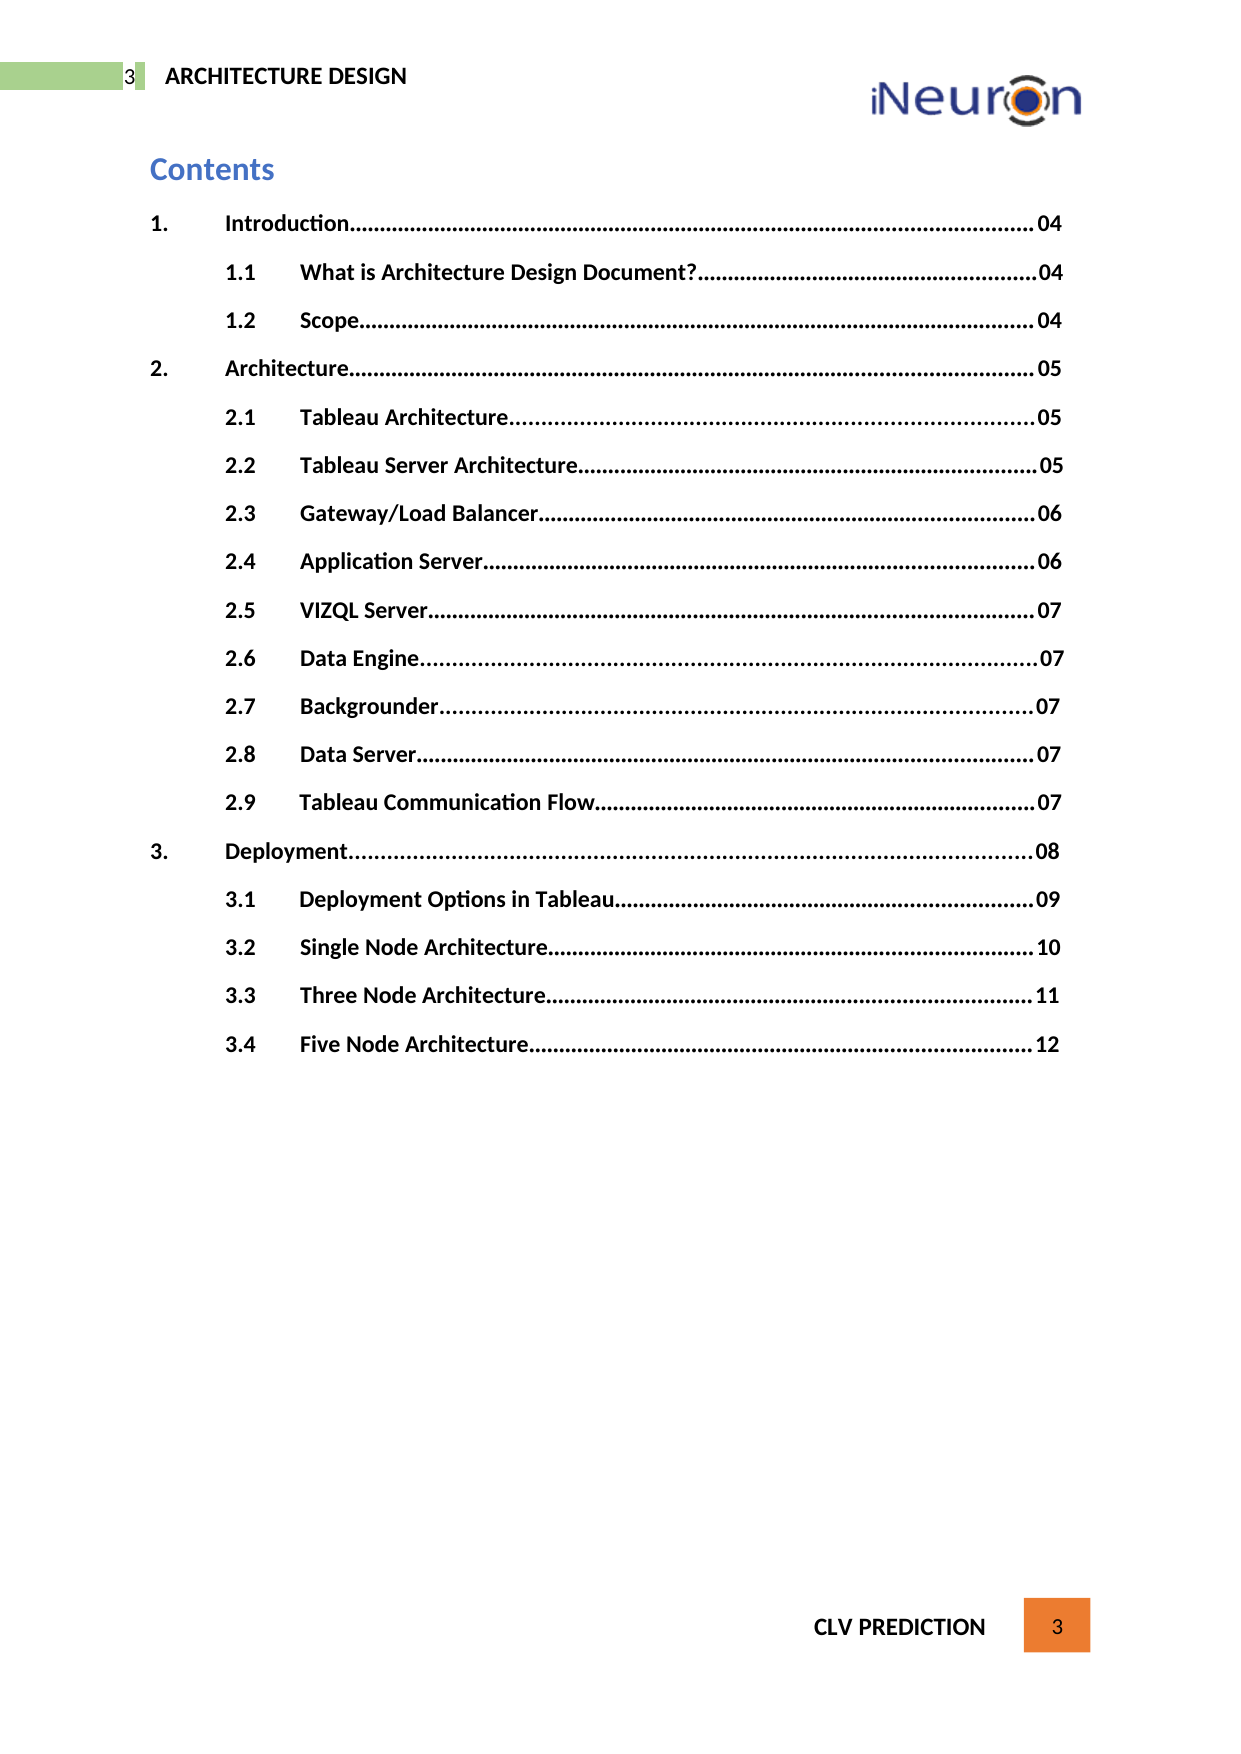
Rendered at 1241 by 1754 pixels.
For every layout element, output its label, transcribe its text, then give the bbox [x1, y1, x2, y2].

subtitle Contents [150, 148, 1184, 189]
picture [871, 75, 1082, 127]
